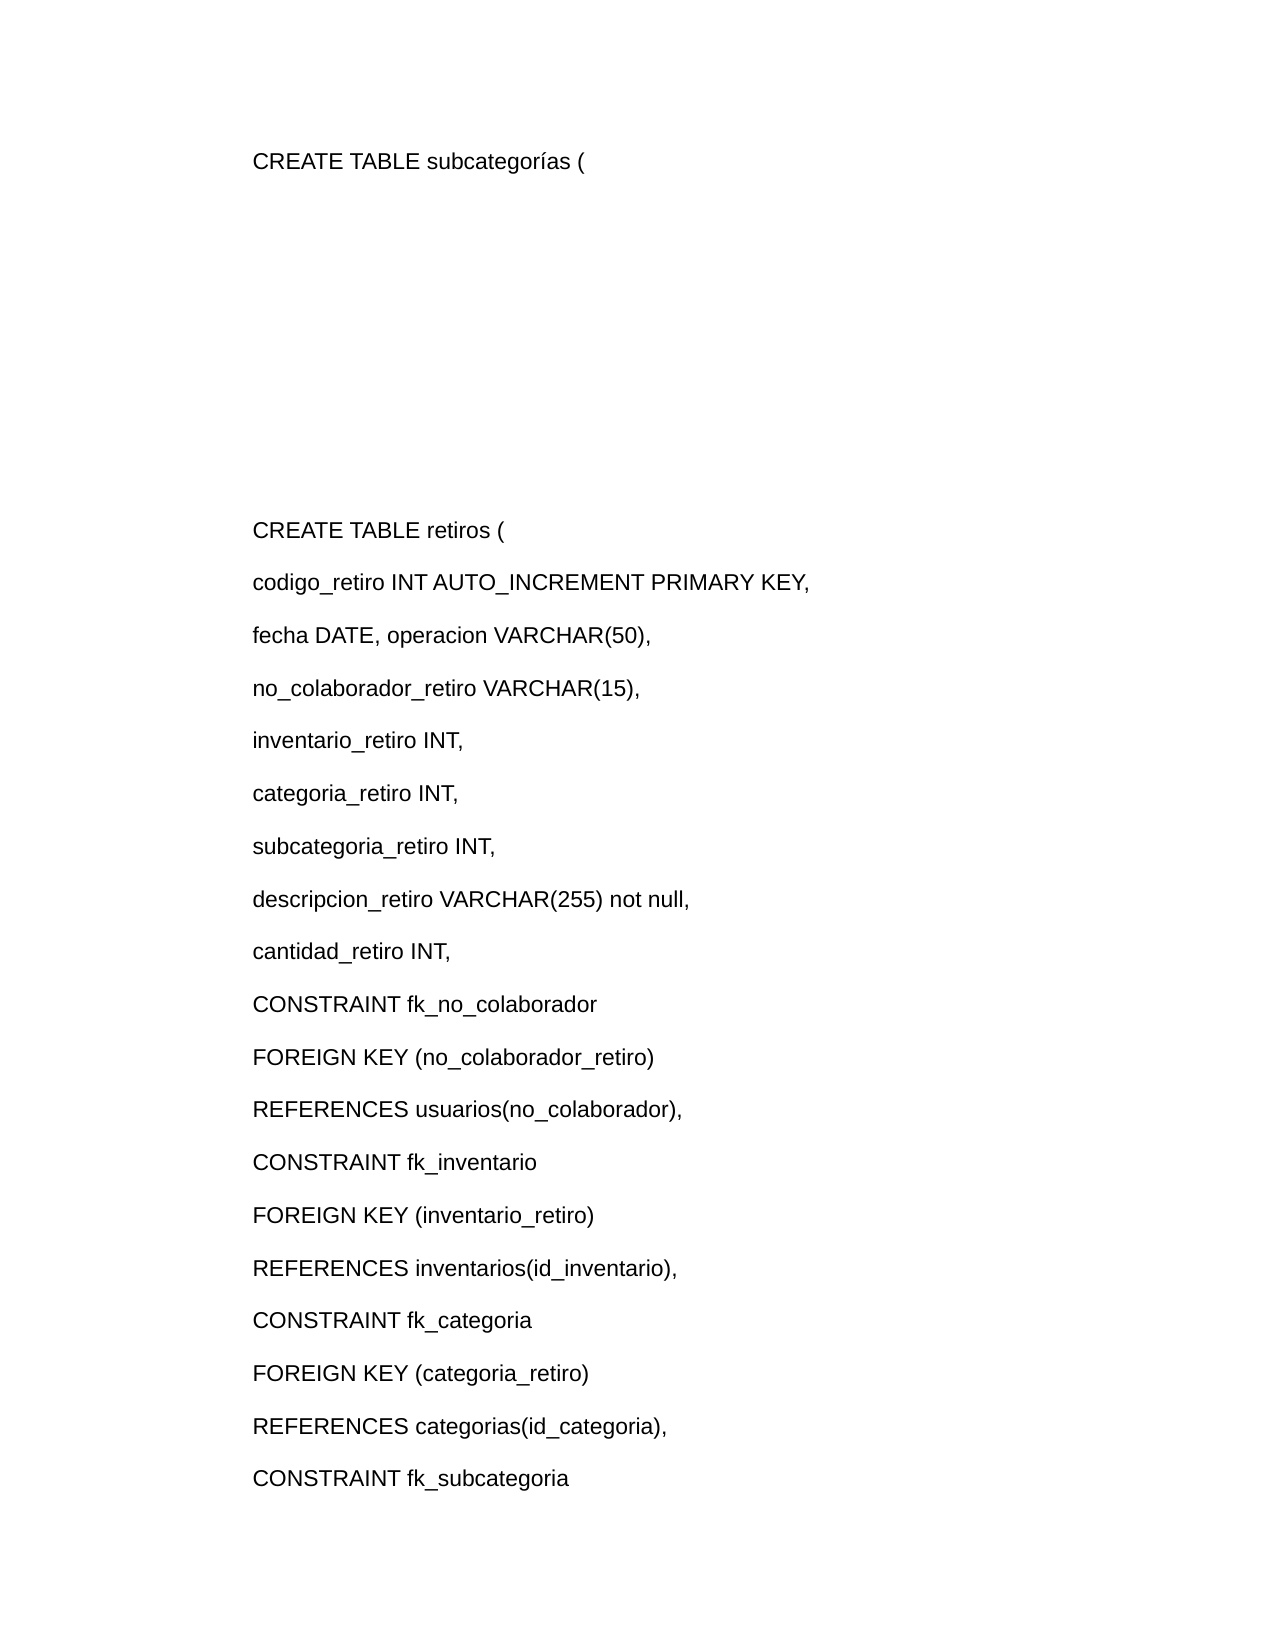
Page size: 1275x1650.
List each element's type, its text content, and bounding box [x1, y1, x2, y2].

list inventario_retiro INT, [252, 727, 1098, 754]
list CREATE TABLE subcategorías ( [252, 148, 1098, 174]
list REFERENCES inventarios(id_inventario), [252, 1254, 1098, 1281]
list CREATE TABLE retiros ( [252, 517, 1098, 543]
list REFERENCES usuarios(no_colaborador), [252, 1096, 1098, 1123]
list cantidad_retiro INT, [252, 938, 1098, 965]
list codigo_retiro INT AUTO_INCREMENT PRIMARY KEY, [252, 569, 1098, 596]
list FOREIGN KEY (categoria_retiro) [252, 1360, 1098, 1386]
list CONSTRAINT fk_subcategoria [252, 1465, 1098, 1492]
list FOREIGN KEY (inventario_retiro) [252, 1202, 1098, 1228]
list REFERENCES categorias(id_categoria), [252, 1413, 1098, 1439]
list CONSTRAINT fk_inventario [252, 1149, 1098, 1176]
list FOREIGN KEY (no_colaborador_retiro) [252, 1044, 1098, 1070]
list subcategoria_retiro INT, [252, 833, 1098, 859]
list CONSTRAINT fk_no_colaborador [252, 991, 1098, 1017]
list CONSTRAINT fk_categoria [252, 1307, 1098, 1334]
list categoria_retiro INT, [252, 780, 1098, 807]
list no_colaborador_retiro VARCHAR(15), [252, 675, 1098, 701]
list fecha DATE, operacion VARCHAR(50), [252, 622, 1098, 648]
list descripcion_retiro VARCHAR(255) not null, [252, 886, 1098, 912]
